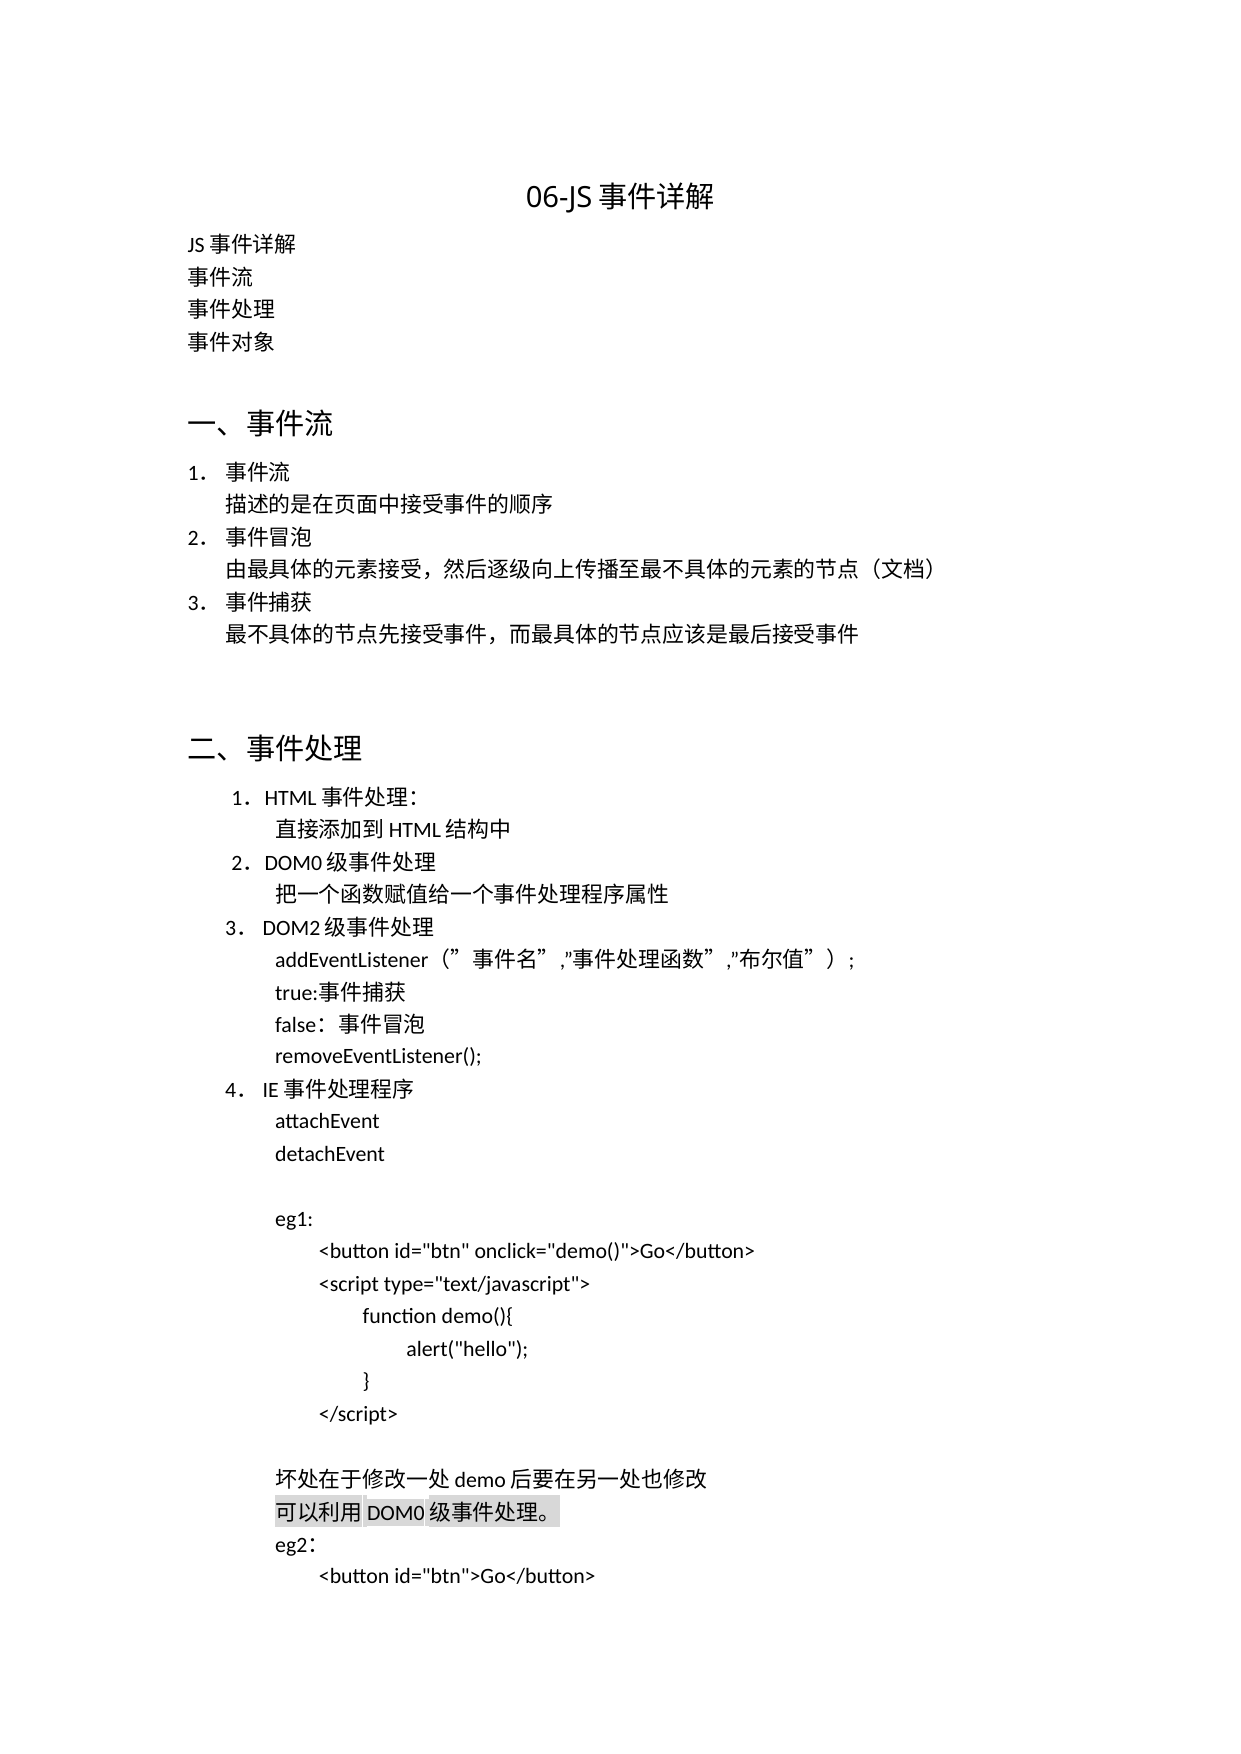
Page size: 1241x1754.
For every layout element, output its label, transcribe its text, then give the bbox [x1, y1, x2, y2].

text removeEventListener(); [262, 1039, 1053, 1072]
text false：事件冒泡 [262, 1007, 1053, 1039]
text } [262, 1364, 1053, 1397]
text 二、事件处理 [187, 714, 1053, 779]
text 2．DOM0级事件处理 [187, 844, 1053, 877]
text 事件处理 [187, 292, 1053, 324]
text true:事件捕获 [262, 974, 1053, 1007]
text 坏处在于修改一处demo后要在另一处也修改 [262, 1462, 1053, 1494]
list IE事件处理程序 [225, 1072, 1053, 1104]
text eg2： [262, 1527, 1053, 1559]
text <script type="text/javascript"> [262, 1267, 1053, 1299]
list 由最具体的元素接受，然后逐级向上传播至最不具体的元素的节点（文档） [225, 552, 1053, 584]
text function demo(){ [262, 1299, 1053, 1332]
list 最不具体的节点先接受事件，而最具体的节点应该是最后接受事件 [225, 617, 1053, 649]
text 把一个函数赋值给一个事件处理程序属性 [187, 877, 1053, 909]
text alert("hello"); [262, 1332, 1053, 1364]
text 事件流 [187, 259, 1053, 292]
text attachEvent [262, 1104, 1053, 1137]
list DOM2级事件处理 [225, 909, 1053, 942]
text JS事件详解 [187, 227, 1053, 259]
text <button id="btn" onclick="demo()">Go</button> [262, 1234, 1053, 1267]
text eg1: [262, 1202, 1053, 1234]
text 事件对象 [187, 324, 1053, 357]
list 事件捕获 [187, 584, 1053, 617]
text 1．HTML事件处理： [187, 779, 1053, 812]
text <button id="btn">Go</button> [262, 1559, 1053, 1592]
text addEventListener（”事件名”,”事件处理函数”,”布尔值”）; [262, 942, 1053, 974]
text 06-JS事件详解 [187, 162, 1053, 227]
list 事件流 [187, 454, 1053, 487]
text </script> [262, 1397, 1053, 1429]
list 描述的是在页面中接受事件的顺序 [225, 487, 1053, 519]
list 事件冒泡 [187, 519, 1053, 552]
text 直接添加到HTML结构中 [187, 812, 1053, 844]
text 可以利用DOM0级事件处理。 [262, 1494, 1053, 1527]
text detachEvent [262, 1137, 1053, 1169]
text 一、事件流 [187, 389, 1053, 454]
